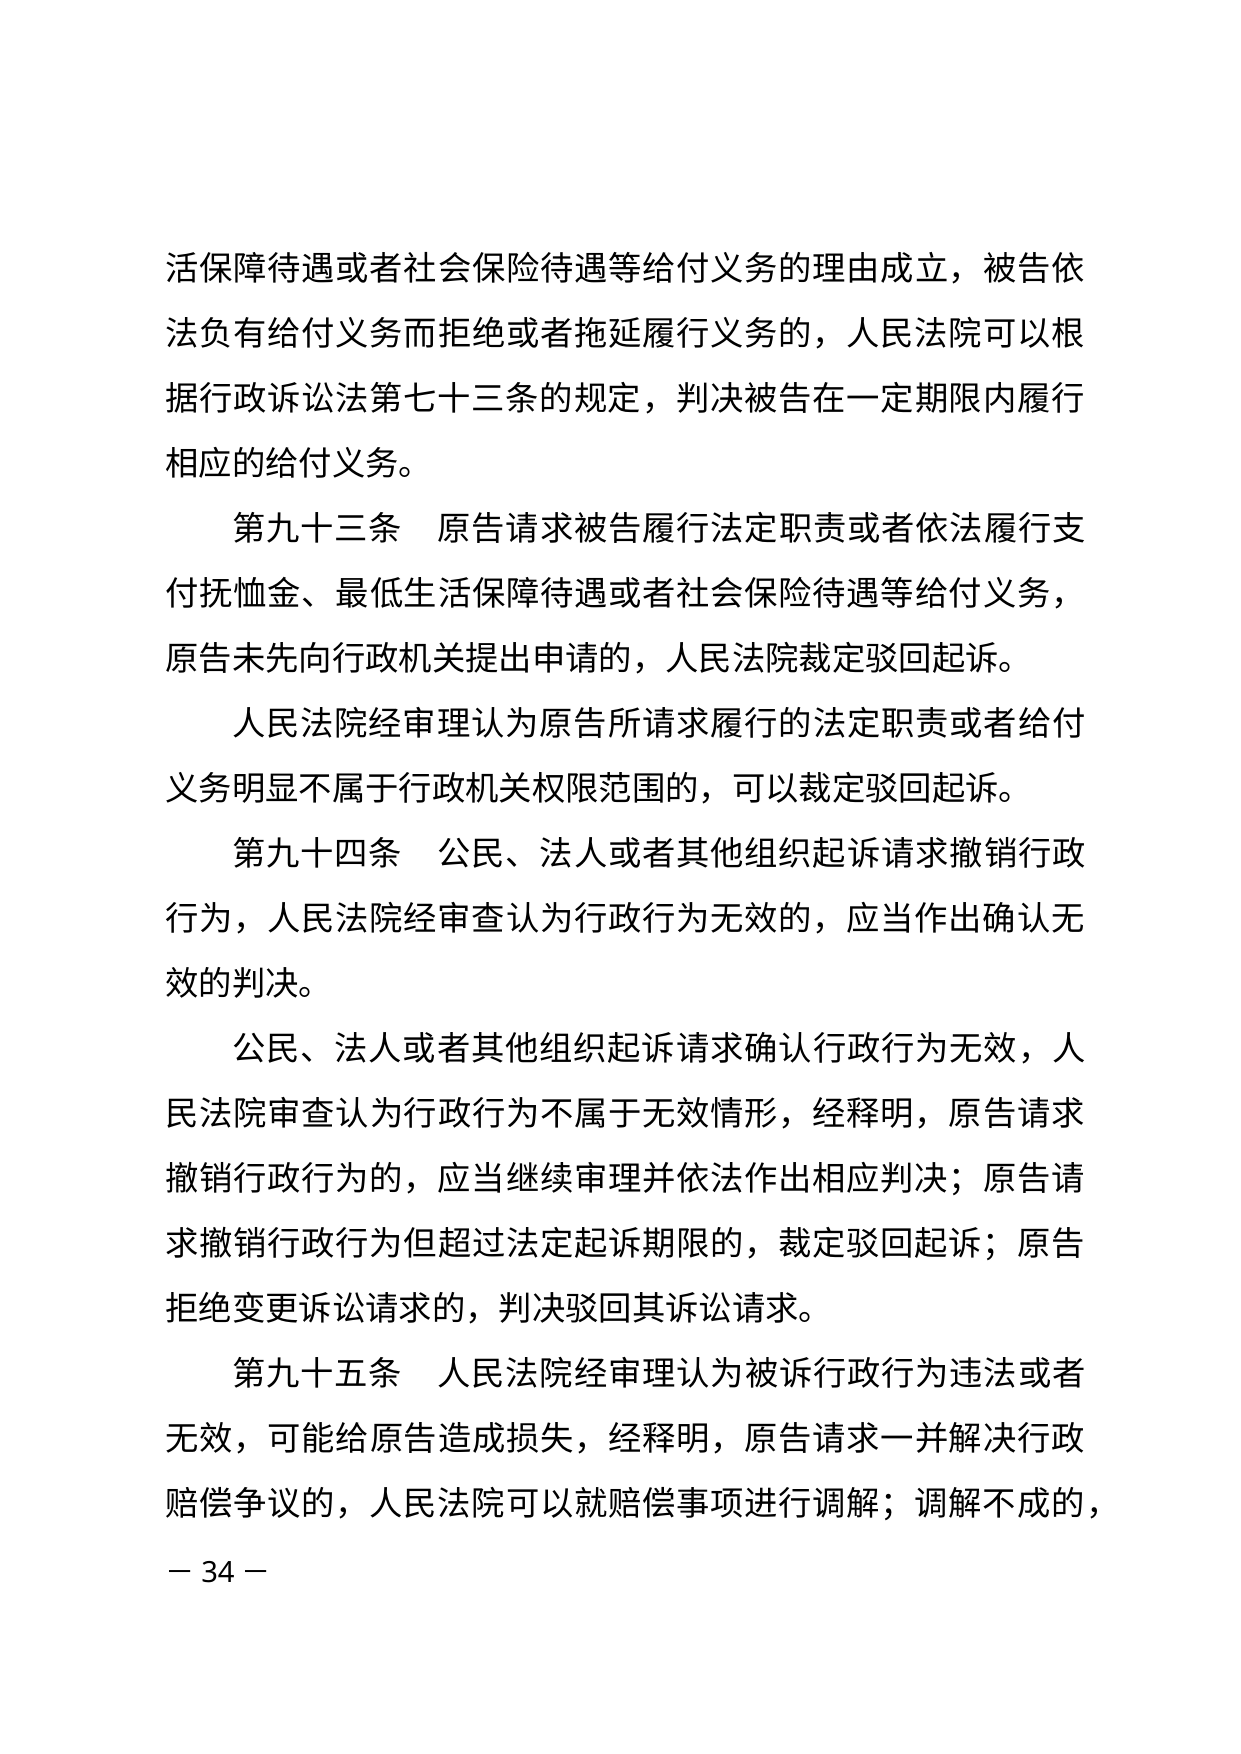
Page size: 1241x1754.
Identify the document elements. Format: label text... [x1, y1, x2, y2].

text 人民法院经审理认为原告所请求履行的法定职责或者给付义务明显不属于行政机关权限范围的，可以裁定驳回起诉。 [165, 688, 1087, 818]
text 公民、法人或者其他组织起诉请求确认行政行为无效，人民法院审查认为行政行为不属于无效情形，经释明，原告请求撤销行政行为的，应当继续审理并依法作出相应判决；原告请求撤销行政行为但超过法定起诉期限的，裁定驳回起诉；原告拒绝变更诉讼请求的，判决驳回其诉讼请求。 [165, 1013, 1087, 1338]
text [165, 233, 1087, 493]
text 第九十三条 原告请求被告履行法定职责或者依法履行支付抚恤金、最低生活保障待遇或者社会保险待遇等给付义务，原告未先向行政机关提出申请的，人民法院裁定驳回起诉。 [165, 493, 1087, 688]
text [165, 1338, 1087, 1533]
text 第九十四条 公民、法人或者其他组织起诉请求撤销行政行为，人民法院经审查认为行政行为无效的，应当作出确认无效的判决。 [165, 818, 1087, 1013]
